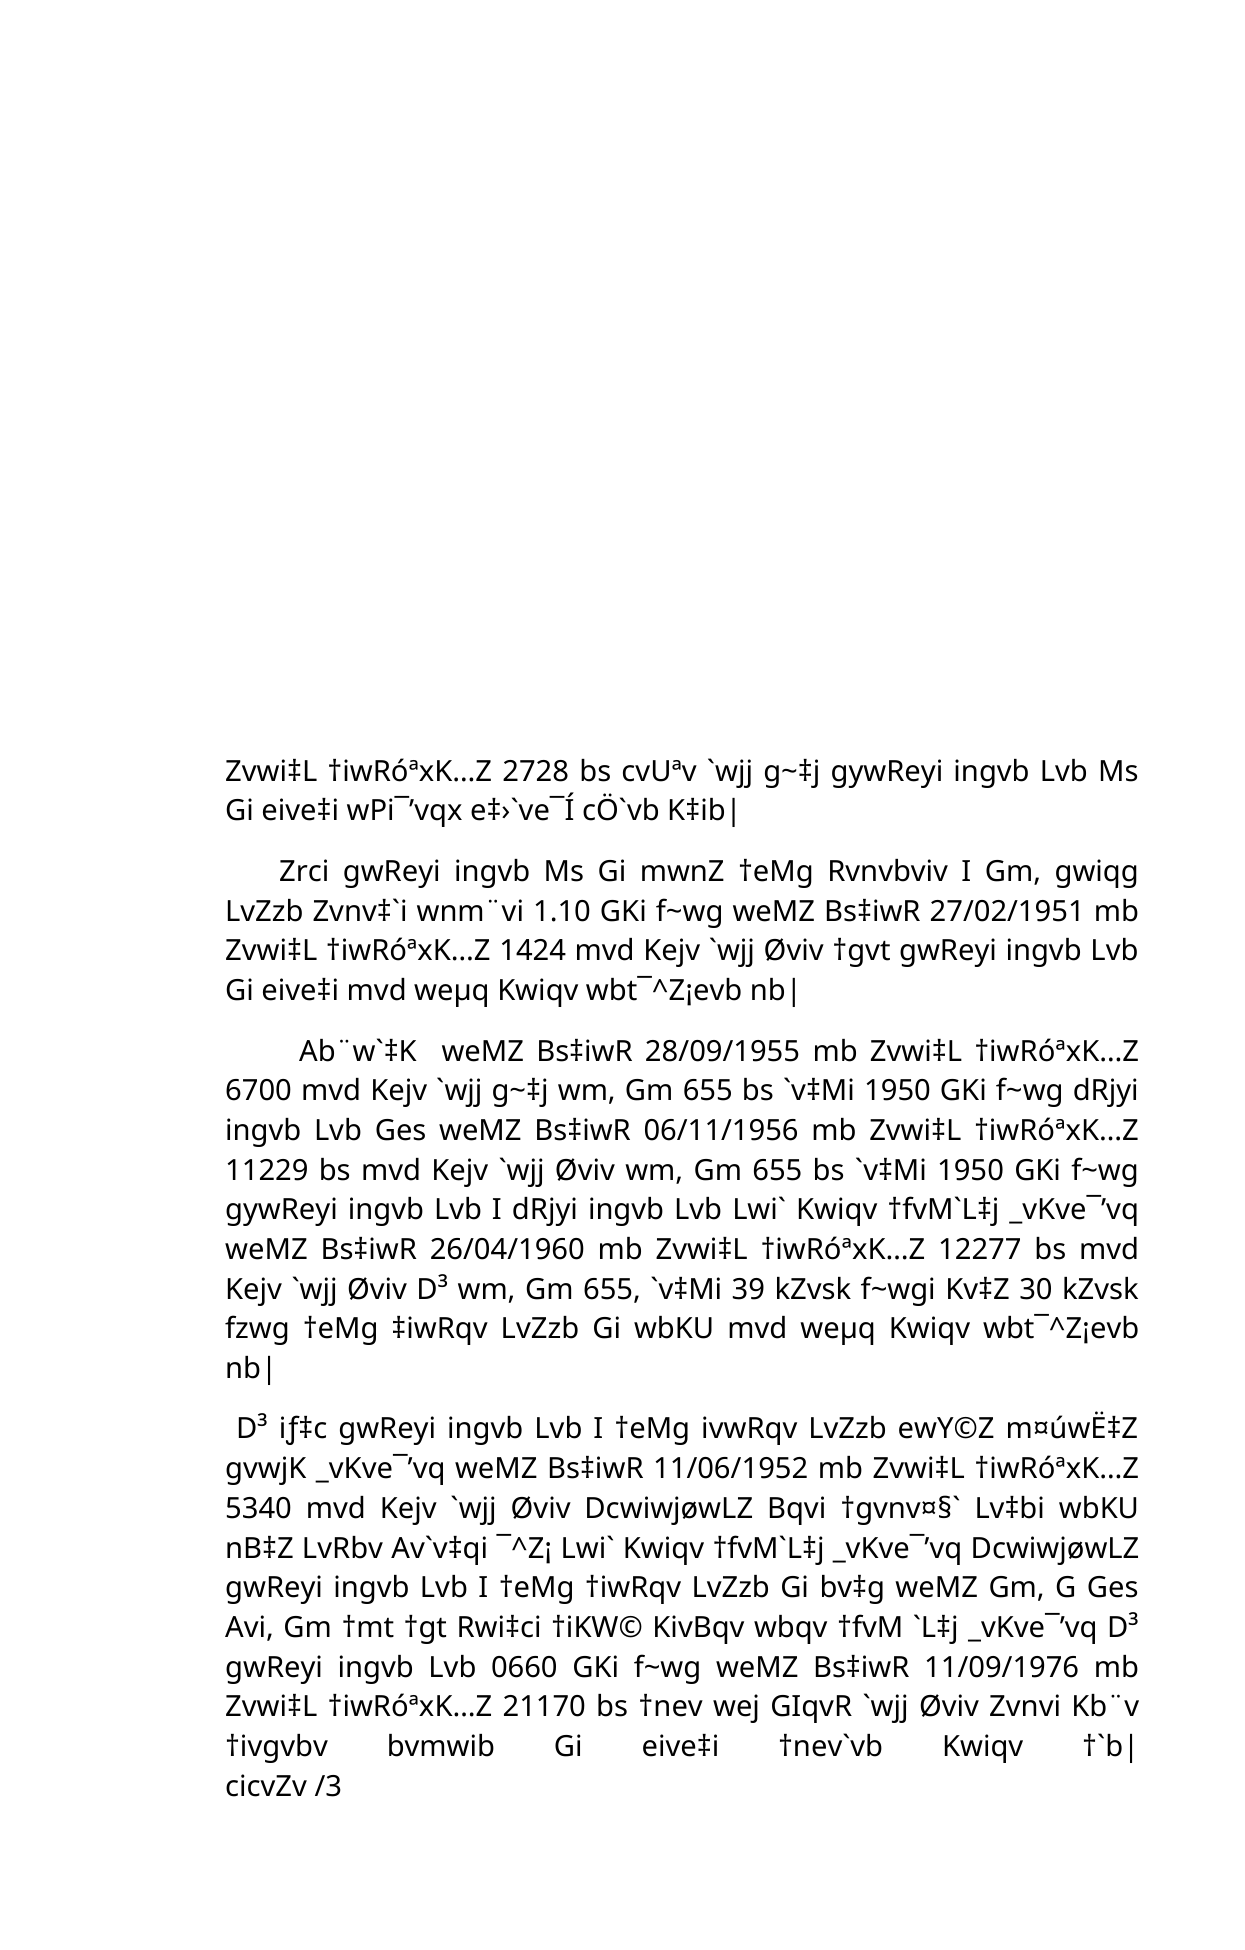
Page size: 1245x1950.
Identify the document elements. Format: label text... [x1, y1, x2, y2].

text Zrci wZwb (Bqvi †gvnv¤§` Lvb) cvwievwiK Av‡cvl e›U‡b 1& †lvj Avbv m¤úwË wbR `L‡j cªvß nBqv weMZ Bs‡iwR 31/05/1949 mb Zvwi‡L †iwRóªxK…Z 2728 bs cvUªv `wjj g~‡j gywReyi ingvb Lvb Ms Gi eive‡i wPi¯’vqx e‡›`ve¯Í cÖ`vb K‡ib| [225, 750, 1140, 829]
text Zrci gwReyi ingvb Ms Gi mwnZ †eMg Rvnvbviv I Gm, gwiqg LvZzb Zvnv‡`i wnm¨vi 1.10 GKi f~wg weMZ Bs‡iwR 27/02/1951 mb Zvwi‡L †iwRóªxK…Z 1424 mvd Kejv `wjj Øviv †gvt gwReyi ingvb Lvb Gi eive‡i mvd weµq Kwiqv wbt¯^Z¡evb nb| [225, 850, 1140, 1009]
text D³ iƒ‡c gwReyi ingvb Lvb I †eMg ivwRqv LvZzb ewY©Z m¤úwË‡Z gvwjK _vKve¯’vq weMZ Bs‡iwR 11/06/1952 mb Zvwi‡L †iwRóªxK…Z 5340 mvd Kejv `wjj Øviv DcwiwjøwLZ Bqvi †gvnv¤§` Lv‡bi wbKU nB‡Z LvRbv Av`v‡qi ¯^Z¡ Lwi` Kwiqv †fvM`L‡j _vKve¯’vq DcwiwjøwLZ gwReyi ingvb Lvb I †eMg †iwRqv LvZzb Gi bv‡g weMZ Gm, G Ges Avi, Gm †mt †gt Rwi‡ci †iKW© KivBqv wbqv †fvM `L‡j _vKve¯’vq D³ gwReyi ingvb Lvb 0660 GKi f~wg weMZ Bs‡iwR 11/09/1976 mb Zvwi‡L †iwRóªxK…Z 21170 bs †nev wej GIqvR `wjj Øviv Zvnvi Kb¨v †ivgvbv bvmwib Gi eive‡i †nev`vb Kwiqv †`b| cicvZv /3 [225, 1408, 1140, 1805]
text Ab¨w`‡K weMZ Bs‡iwR 28/09/1955 mb Zvwi‡L †iwRóªxK…Z 6700 mvd Kejv `wjj g~‡j wm, Gm 655 bs `v‡Mi 1950 GKi f~wg dRjyi ingvb Lvb Ges weMZ Bs‡iwR 06/11/1956 mb Zvwi‡L †iwRóªxK…Z 11229 bs mvd Kejv `wjj Øviv wm, Gm 655 bs `v‡Mi 1950 GKi f~wg gywReyi ingvb Lvb I dRjyi ingvb Lvb Lwi` Kwiqv †fvM`L‡j _vKve¯’vq weMZ Bs‡iwR 26/04/1960 mb Zvwi‡L †iwRóªxK…Z 12277 bs mvd Kejv `wjj Øviv D³ wm, Gm 655, `v‡Mi 39 kZvsk f~wgi Kv‡Z 30 kZvsk fzwg †eMg ‡iwRqv LvZzb Gi wbKU mvd weµq Kwiqv wbt¯^Z¡evb nb| [225, 1030, 1140, 1387]
